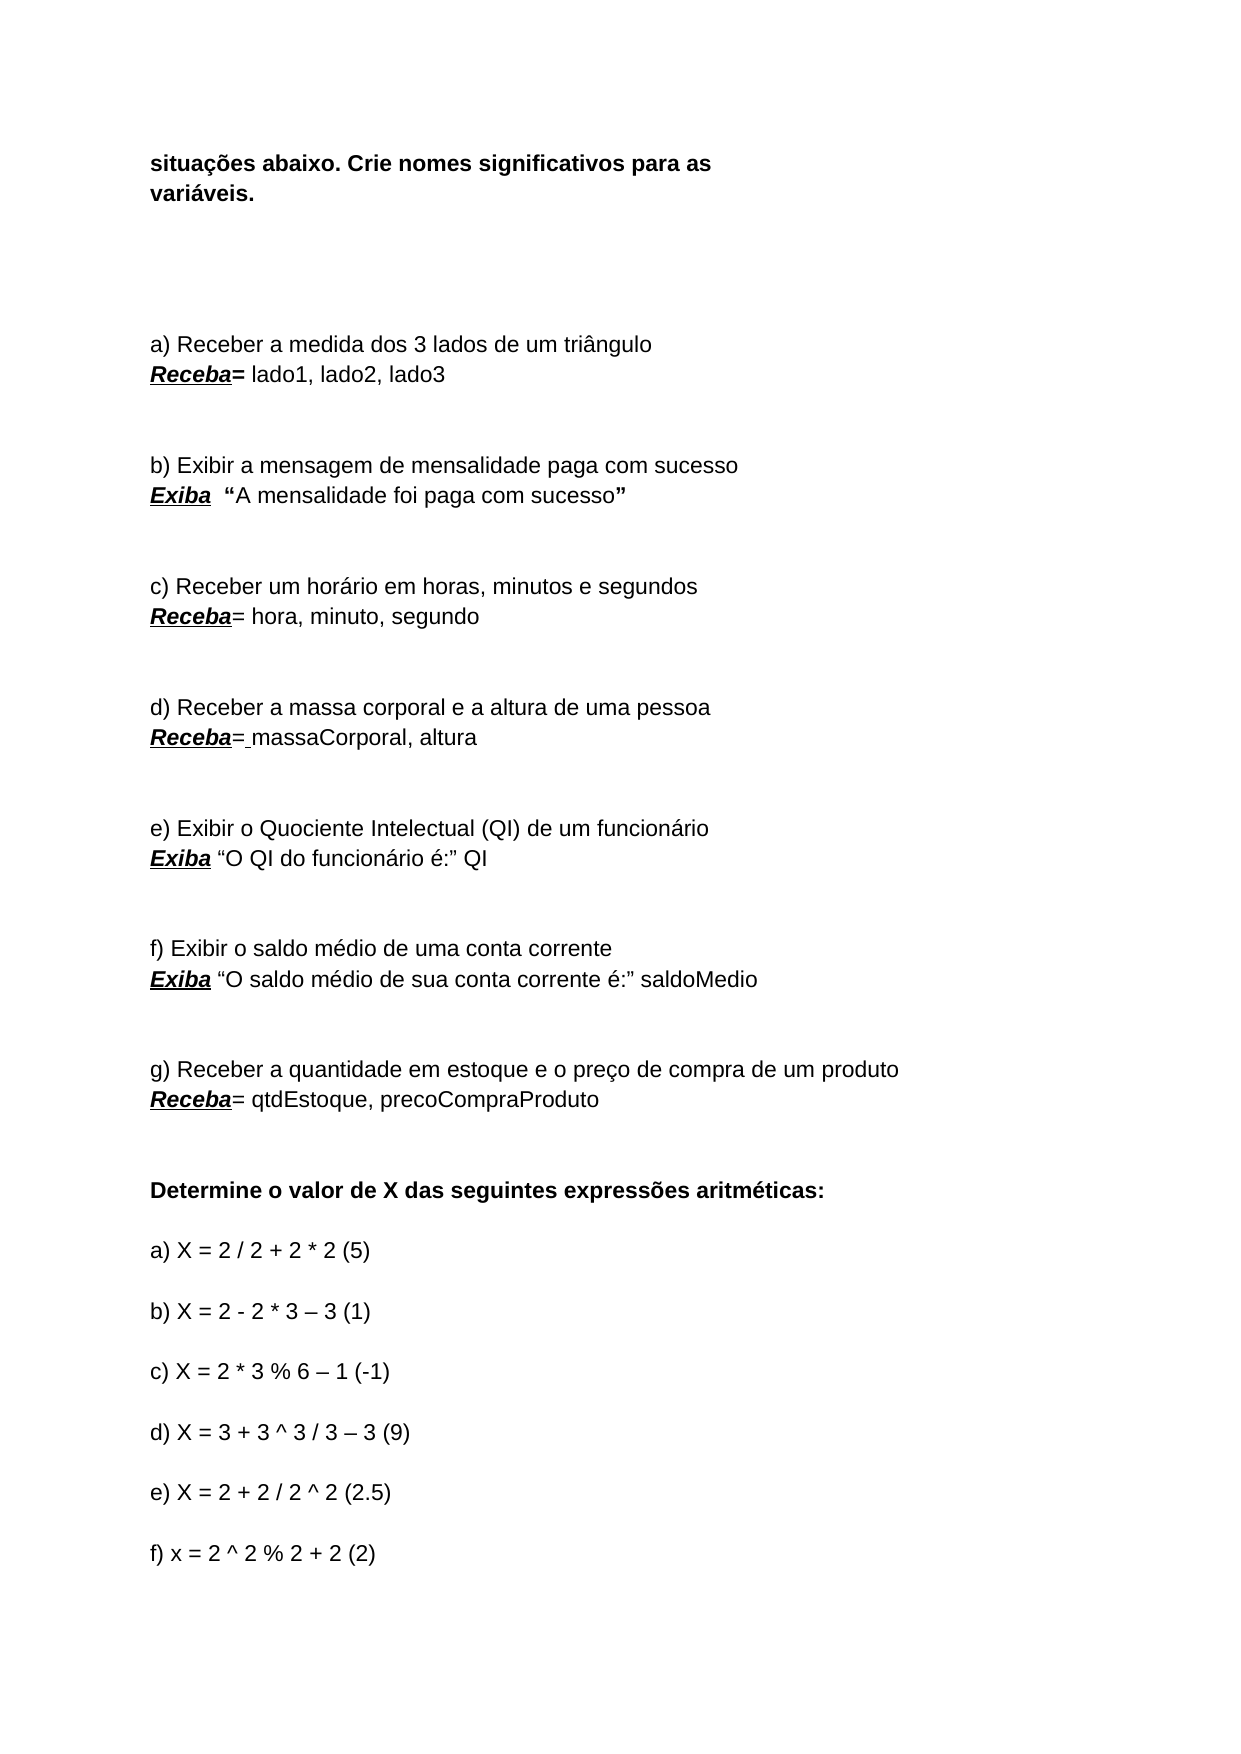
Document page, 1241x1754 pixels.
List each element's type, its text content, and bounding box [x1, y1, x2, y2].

text Determine o valor de X das seguintes expressões aritméticas: [150, 1177, 1090, 1203]
text c) X = 2 * 3 % 6 – 1 (-1) [150, 1358, 1090, 1385]
text f) x = 2 ^ 2 % 2 + 2 (2) [150, 1539, 1090, 1566]
text e) X = 2 + 2 / 2 ^ 2 (2.5) [150, 1479, 1090, 1506]
text situações abaixo. Crie nomes significativos para as [150, 150, 1090, 176]
text b) X = 2 - 2 * 3 – 3 (1) [150, 1298, 1090, 1324]
text Exiba “O QI do funcionário é:” QI [150, 845, 1090, 871]
text Receba= qtdEstoque, precoCompraProduto [150, 1086, 1090, 1113]
text a) X = 2 / 2 + 2 * 2 (5) [150, 1237, 1090, 1264]
text f) Exibir o saldo médio de uma conta corrente [150, 935, 1090, 962]
text g) Receber a quantidade em estoque e o preço de compra de um produto [150, 1056, 1090, 1083]
text Receba= hora, minuto, segundo [150, 603, 1090, 629]
text Receba= massaCorporal, altura [150, 724, 1090, 750]
text d) X = 3 + 3 ^ 3 / 3 – 3 (9) [150, 1419, 1090, 1445]
text Exiba “A mensalidade foi paga com sucesso” [150, 482, 1090, 509]
text d) Receber a massa corporal e a altura de uma pessoa [150, 694, 1090, 720]
text Exiba “O saldo médio de sua conta corrente é:” saldoMedio [150, 966, 1090, 992]
text Receba= lado1, lado2, lado3 [150, 361, 1090, 388]
text b) Exibir a mensagem de mensalidade paga com sucesso [150, 452, 1090, 478]
text c) Receber um horário em horas, minutos e segundos [150, 573, 1090, 599]
text variáveis. [150, 180, 1090, 207]
text e) Exibir o Quociente Intelectual (QI) de um funcionário [150, 814, 1090, 841]
text a) Receber a medida dos 3 lados de um triângulo [150, 331, 1090, 358]
